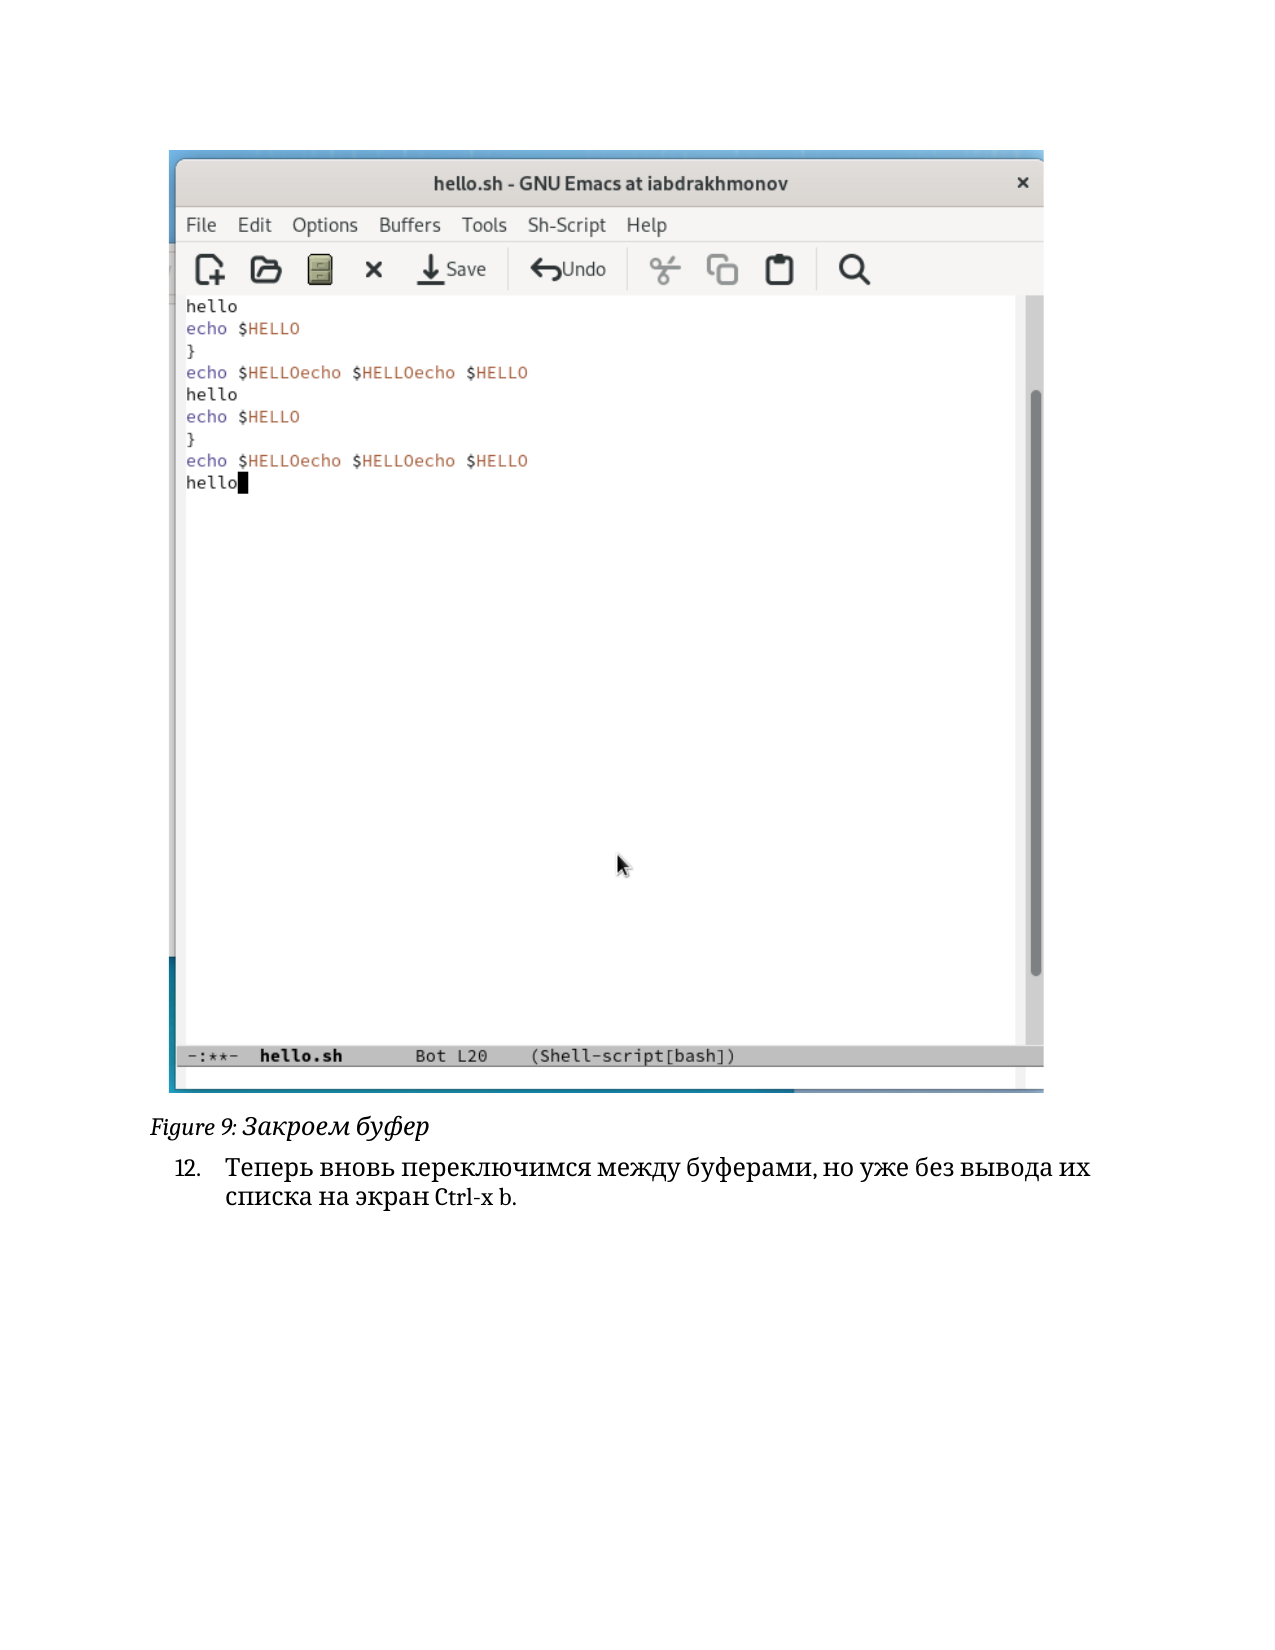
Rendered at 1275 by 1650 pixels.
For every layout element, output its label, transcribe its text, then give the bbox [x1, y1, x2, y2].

picture [168, 150, 1044, 1093]
text Figure 9: Закроем буфер [150, 1113, 1125, 1142]
list Теперь вновь переключимся между буферами, но уже без вывода их списка на экран Ctrl-x b. [175, 1154, 1125, 1212]
